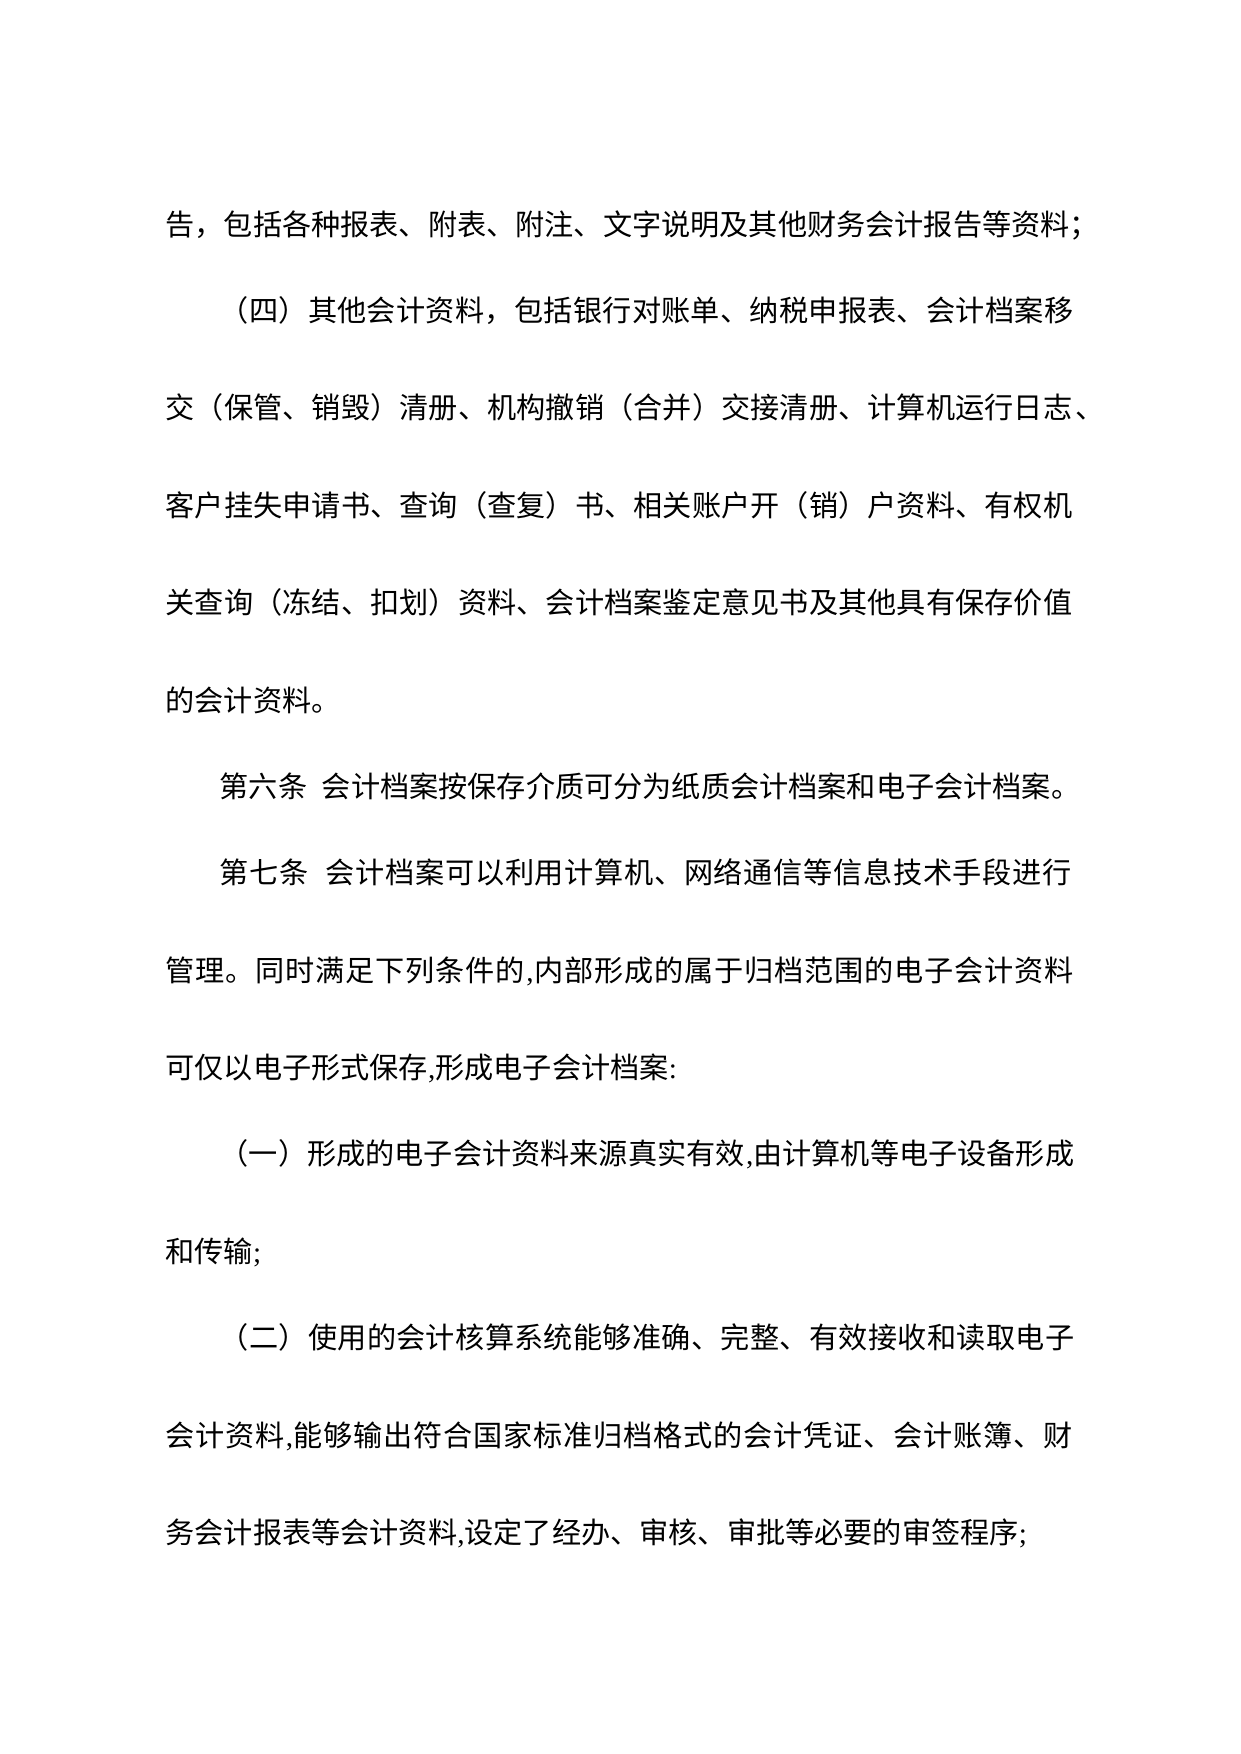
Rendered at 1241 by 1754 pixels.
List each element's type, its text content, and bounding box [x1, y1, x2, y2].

text （二）使用的会计核算系统能够准确、完整、有效接收和读取电子会计资料,能够输出符合国家标准归档格式的会计凭证、会计账簿、财务会计报表等会计资料,设定了经办、审核、审批等必要的审签程序; [165, 1303, 1075, 1563]
text （一）形成的电子会计资料来源真实有效,由计算机等电子设备形成和传输; [165, 1119, 1075, 1282]
text 第六条 会计档案按保存介质可分为纸质会计档案和电子会计档案。 [165, 752, 1075, 817]
text 第七条 会计档案可以利用计算机、网络通信等信息技术手段进行管理。同时满足下列条件的,内部形成的属于归档范围的电子会计资料可仅以电子形式保存,形成电子会计档案: [165, 838, 1075, 1098]
text （四）其他会计资料，包括银行对账单、纳税申报表、会计档案移交（保管、销毁）清册、机构撤销（合并）交接清册、计算机运行日志、客户挂失申请书、查询（查复）书、相关账户开（销）户资料、有权机关查询（冻结、扣划）资料、会计档案鉴定意见书及其他具有保存价值的会计资料。 [165, 276, 1075, 731]
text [165, 190, 1075, 255]
